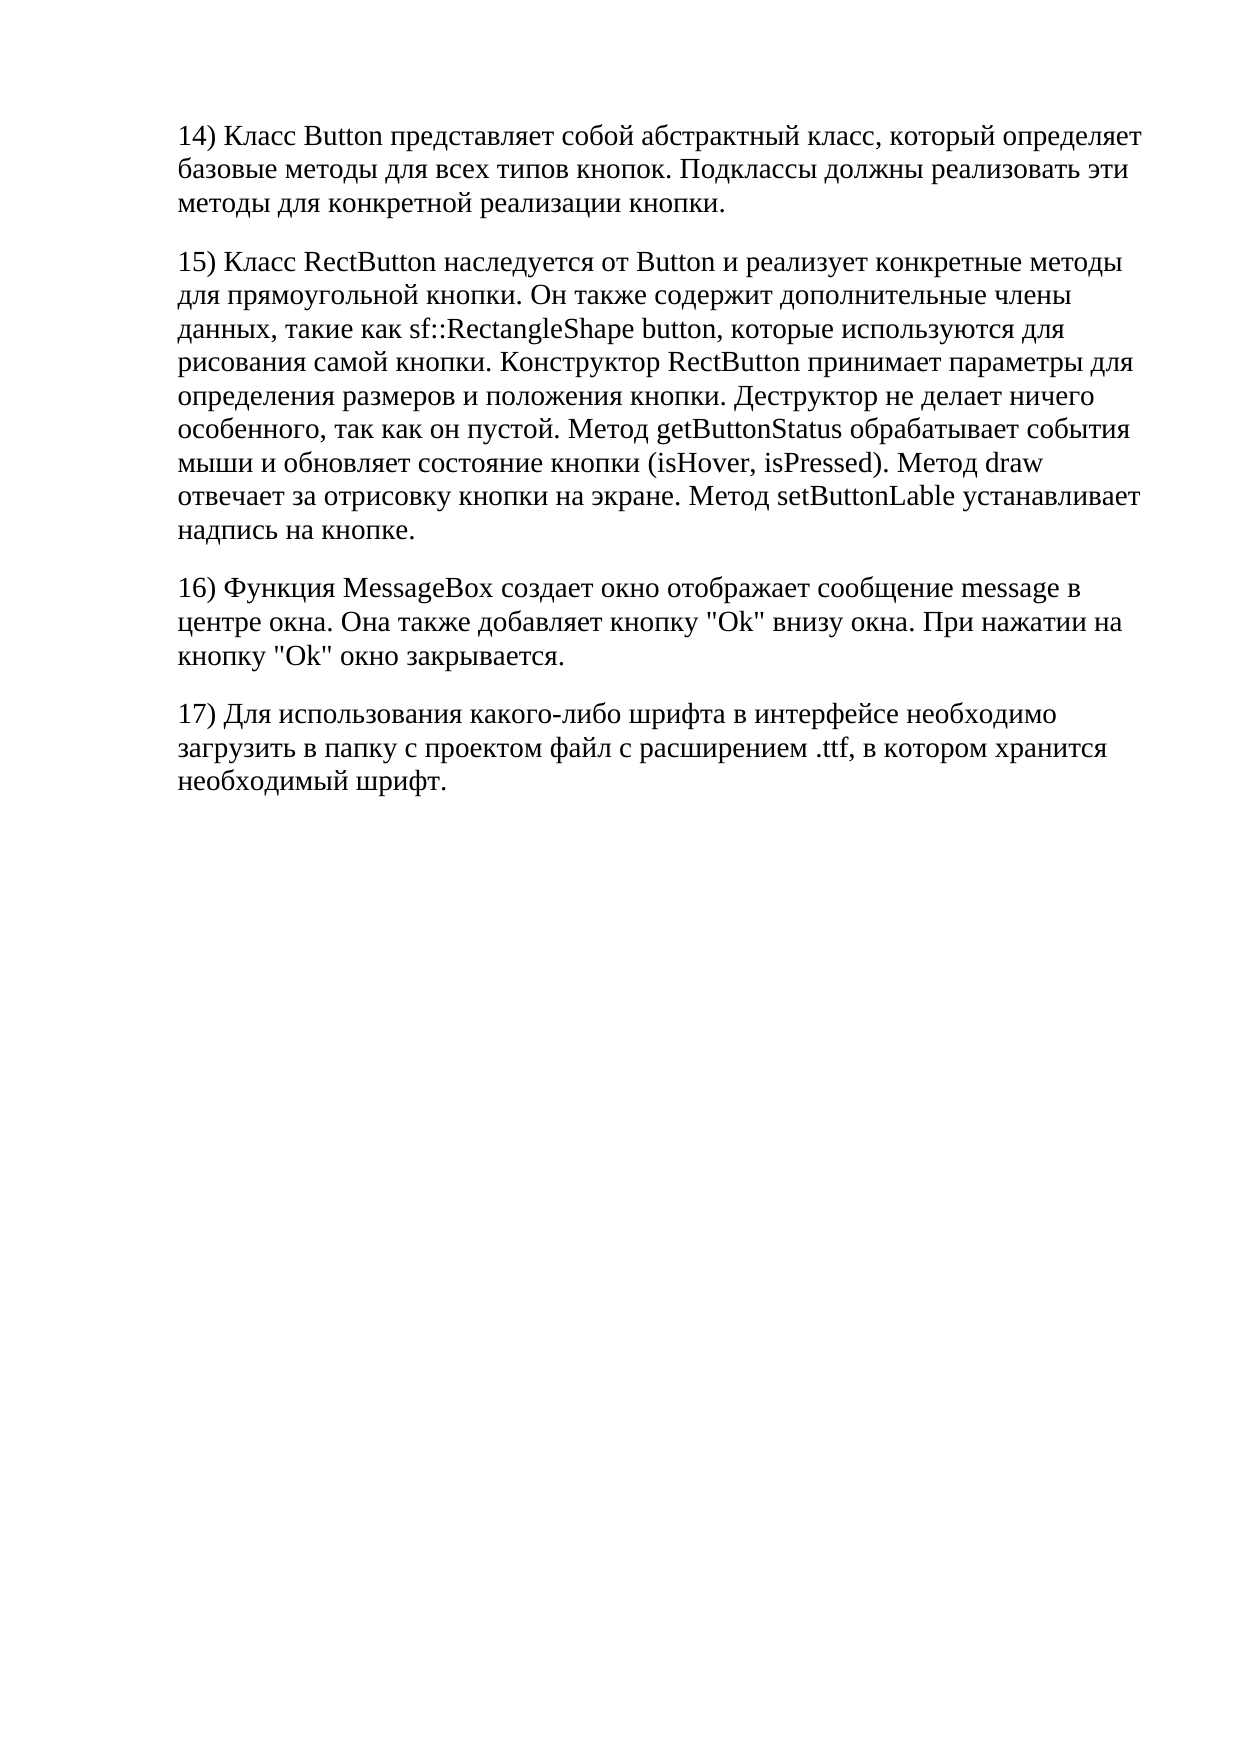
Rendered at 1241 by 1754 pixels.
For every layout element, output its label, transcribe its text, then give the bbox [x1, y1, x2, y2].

text 15) Класс RectButton наследуется от Button и реализует конкретные методы для прямоугольной кнопки. Он также содержит дополнительные члены данных, такие как sf::RectangleShape button, которые используются для рисования самой кнопки. Конструктор RectButton принимает параметры для определения размеров и положения кнопки. Деструктор не делает ничего особенного, так как он пустой. Метод getButtonStatus обрабатывает события мыши и обновляет состояние кнопки (isHover, isPressed). Метод draw отвечает за отрисовку кнопки на экране. Метод setButtonLable устанавливает надпись на кнопке. [177, 244, 1152, 546]
text 17) Для использования какого-либо шрифта в интерфейсе необходимо загрузить в папку с проектом файл с расширением .ttf, в котором хранится необходимый шрифт. [177, 696, 1152, 797]
text 14) Класс Button представляет собой абстрактный класс, который определяет базовые методы для всех типов кнопок. Подклассы должны реализовать эти методы для конкретной реализации кнопки. [177, 118, 1152, 219]
text 16) Функция MessageBox создает окно отображает сообщение message в центре окна. Она также добавляет кнопку "Ok" внизу окна. При нажатии на кнопку "Ok" окно закрывается. [177, 571, 1152, 671]
